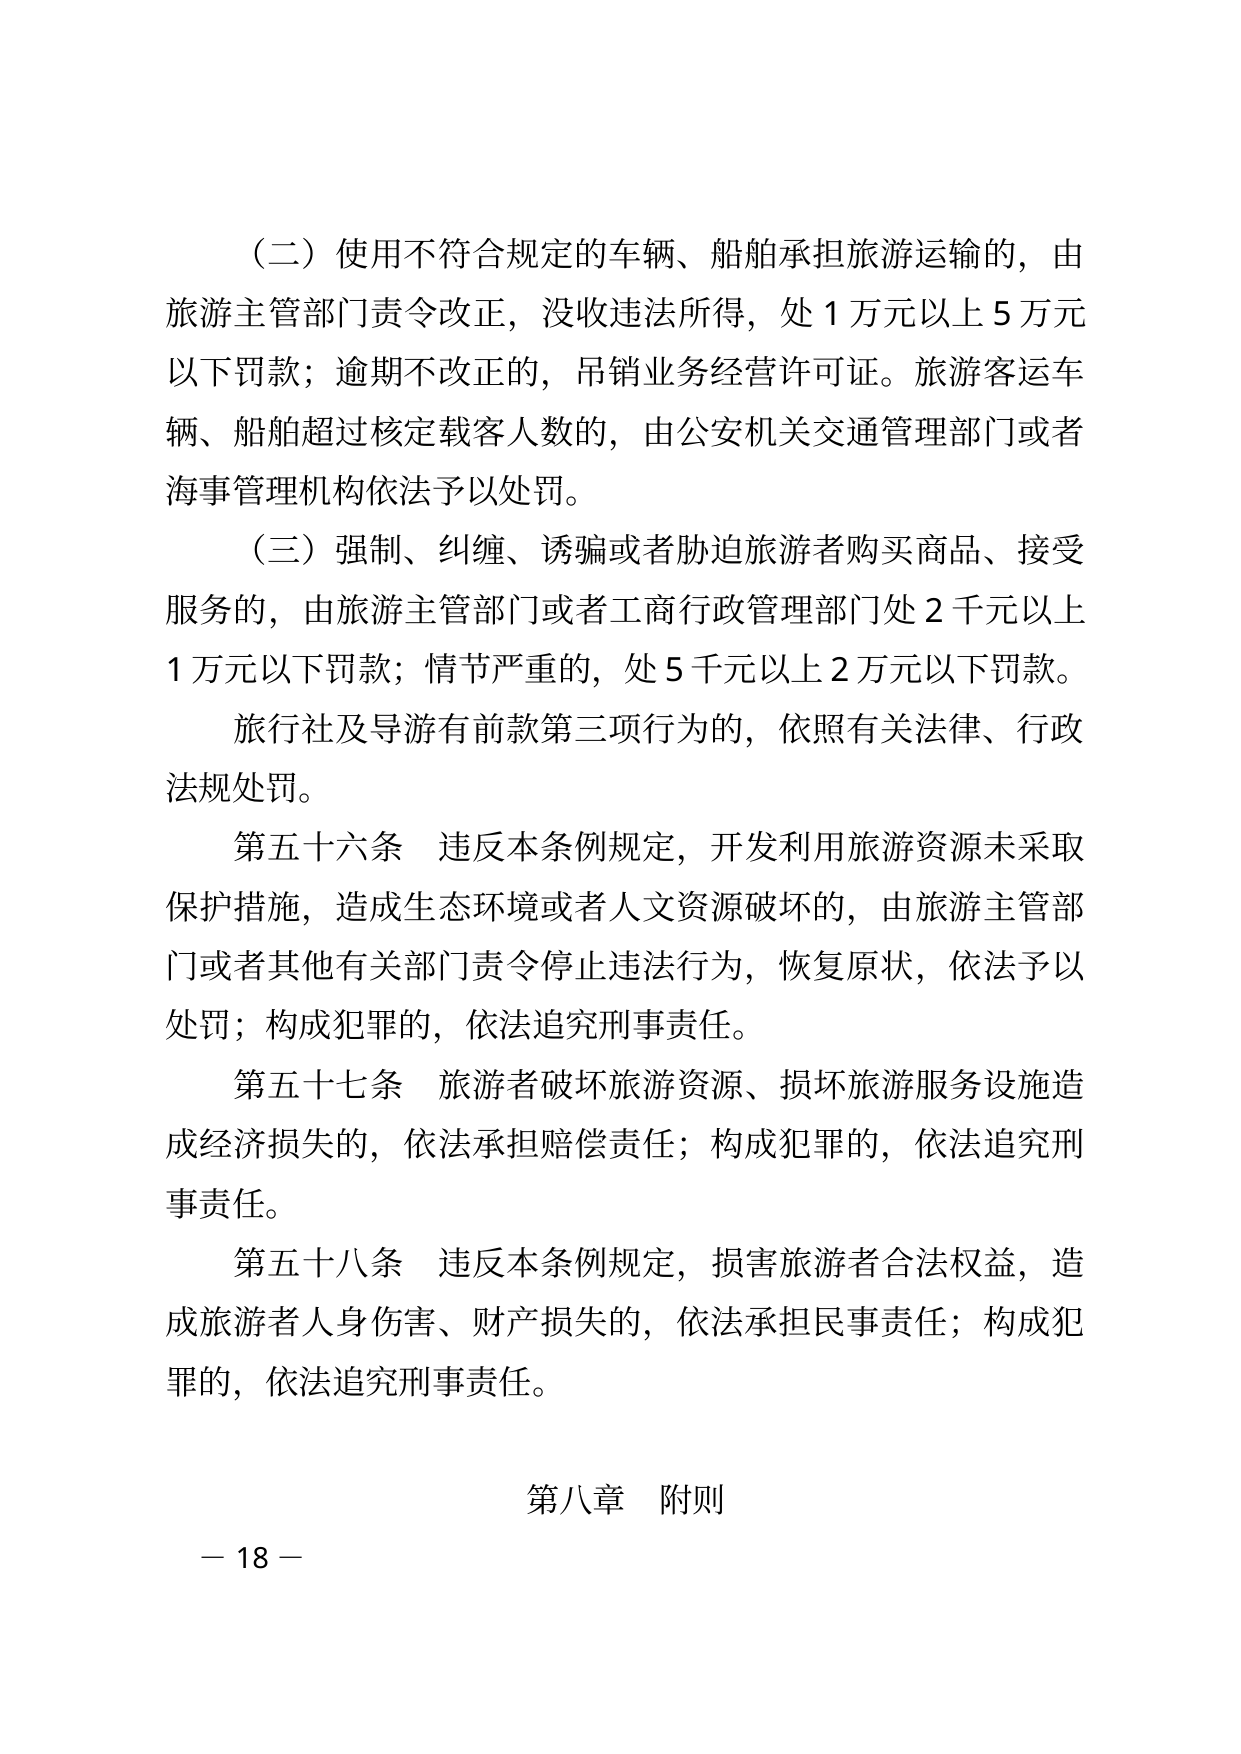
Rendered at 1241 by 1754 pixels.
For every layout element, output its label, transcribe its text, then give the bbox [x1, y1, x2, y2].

text 第八章 附则 [165, 1465, 1087, 1525]
text 第五十六条 违反本条例规定，开发利用旅游资源未采取保护措施，造成生态环境或者人文资源破坏的，由旅游主管部门或者其他有关部门责令停止违法行为，恢复原状，依法予以处罚；构成犯罪的，依法追究刑事责任。 [165, 812, 1087, 1050]
text （三）强制、纠缠、诱骗或者胁迫旅游者购买商品、接受服务的，由旅游主管部门或者工商行政管理部门处2千元以上1万元以下罚款；情节严重的，处5千元以上2万元以下罚款。 [165, 515, 1087, 693]
text 第五十八条 违反本条例规定，损害旅游者合法权益，造成旅游者人身伤害、财产损失的，依法承担民事责任；构成犯罪的，依法追究刑事责任。 [165, 1228, 1087, 1406]
text 第五十七条 旅游者破坏旅游资源、损坏旅游服务设施造成经济损失的，依法承担赔偿责任；构成犯罪的，依法追究刑事责任。 [165, 1050, 1087, 1228]
text （二）使用不符合规定的车辆、船舶承担旅游运输的，由旅游主管部门责令改正，没收违法所得，处1万元以上5万元以下罚款；逾期不改正的，吊销业务经营许可证。旅游客运车辆、船舶超过核定载客人数的，由公安机关交通管理部门或者海事管理机构依法予以处罚。 [165, 218, 1087, 515]
text 旅行社及导游有前款第三项行为的，依照有关法律、行政法规处罚。 [165, 693, 1087, 812]
